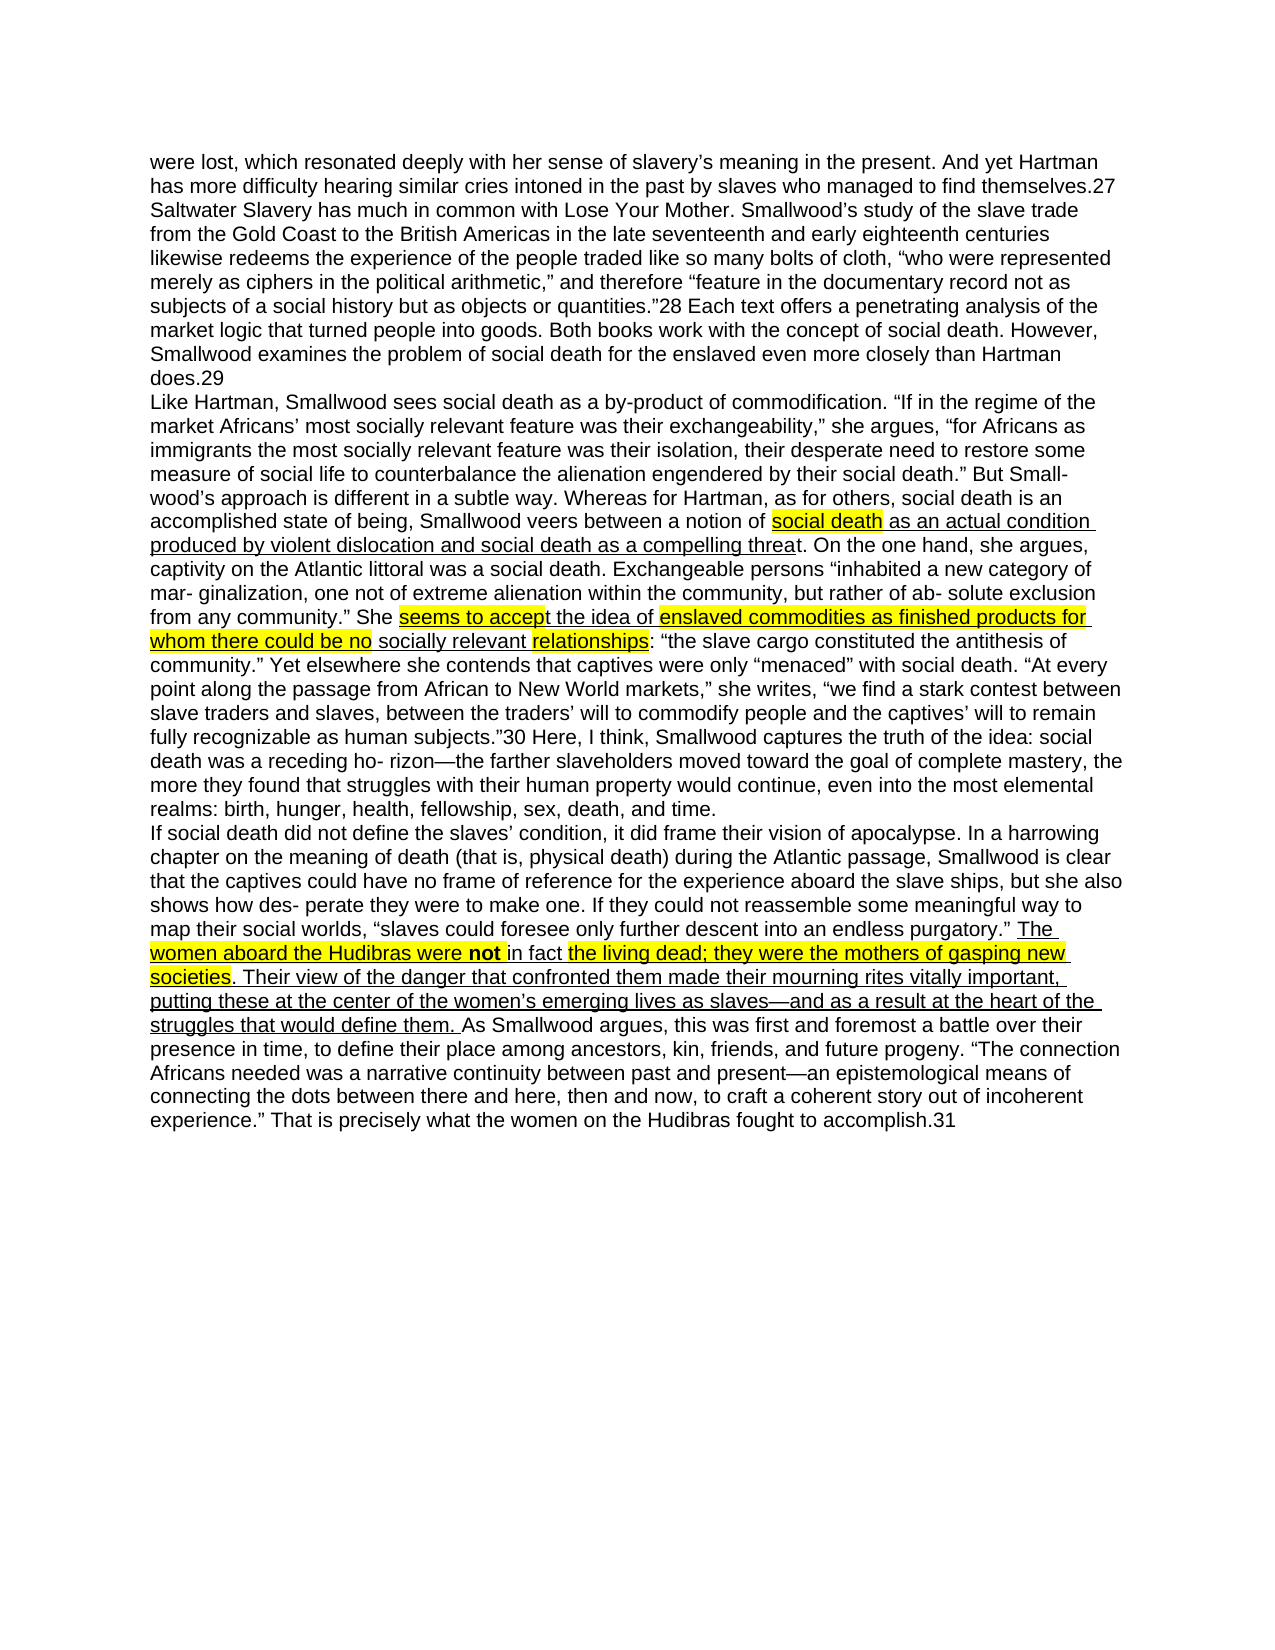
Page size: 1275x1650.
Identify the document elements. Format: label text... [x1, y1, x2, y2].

text Like Hartman, Smallwood sees social death as a by-product of commodification. “If in the regime of the market Africans’ most socially relevant feature was their exchangeability,” she argues, “for Africans as immigrants the most socially relevant feature was their isolation, their desperate need to restore some measure of social life to counterbalance the alienation engendered by their social death.” But Small- wood’s approach is different in a subtle way. Whereas for Hartman, as for others, social death is an accomplished state of being, Smallwood veers between a notion of social death as an actual condition produced by violent dislocation and social death as a compelling threat. On the one hand, she argues, captivity on the Atlantic littoral was a social death. Exchangeable persons “inhabited a new category of mar- ginalization, one not of extreme alienation within the community, but rather of ab- solute exclusion from any community.” She seems to accept the idea of enslaved commodities as finished products for whom there could be no socially relevant relationships: “the slave cargo constituted the antithesis of community.” Yet elsewhere she contends that captives were only “menaced” with social death. “At every point along the passage from African to New World markets,” she writes, “we find a stark contest between slave traders and slaves, between the traders’ will to commodify people and the captives’ will to remain fully recognizable as human subjects.”30 Here, I think, Smallwood captures the truth of the idea: social death was a receding ho- rizon—the farther slaveholders moved toward the goal of complete mastery, the more they found that struggles with their human property would continue, even into the most elemental realms: birth, hunger, health, fellowship, sex, death, and time. [150, 389, 1125, 821]
text Saltwater Slavery has much in common with Lose Your Mother. Smallwood’s study of the slave trade from the Gold Coast to the British Americas in the late seventeenth and early eighteenth centuries likewise redeems the experience of the people traded like so many bolts of cloth, “who were represented merely as ciphers in the political arithmetic,” and therefore “feature in the documentary record not as subjects of a social history but as objects or quantities.”28 Each text offers a penetrating analysis of the market logic that turned people into goods. Both books work with the concept of social death. However, Smallwood examines the problem of social death for the enslaved even more closely than Hartman does.29 [150, 198, 1125, 389]
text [150, 150, 1125, 198]
text If social death did not define the slaves’ condition, it did frame their vision of apocalypse. In a harrowing chapter on the meaning of death (that is, physical death) during the Atlantic passage, Smallwood is clear that the captives could have no frame of reference for the experience aboard the slave ships, but she also shows how des- perate they were to make one. If they could not reassemble some meaningful way to map their social worlds, “slaves could foresee only further descent into an endless purgatory.” The women aboard the Hudibras were not in fact the living dead; they were the mothers of gasping new societies. Their view of the danger that confronted them made their mourning rites vitally important, putting these at the center of the women’s emerging lives as slaves—and as a result at the heart of the struggles that would define them. As Smallwood argues, this was first and foremost a battle over their presence in time, to define their place among ancestors, kin, friends, and future progeny. “The connection Africans needed was a narrative continuity between past and present—an epistemological means of connecting the dots between there and here, then and now, to craft a coherent story out of incoherent experience.” That is precisely what the women on the Hudibras fought to accomplish.31 [150, 821, 1125, 1132]
